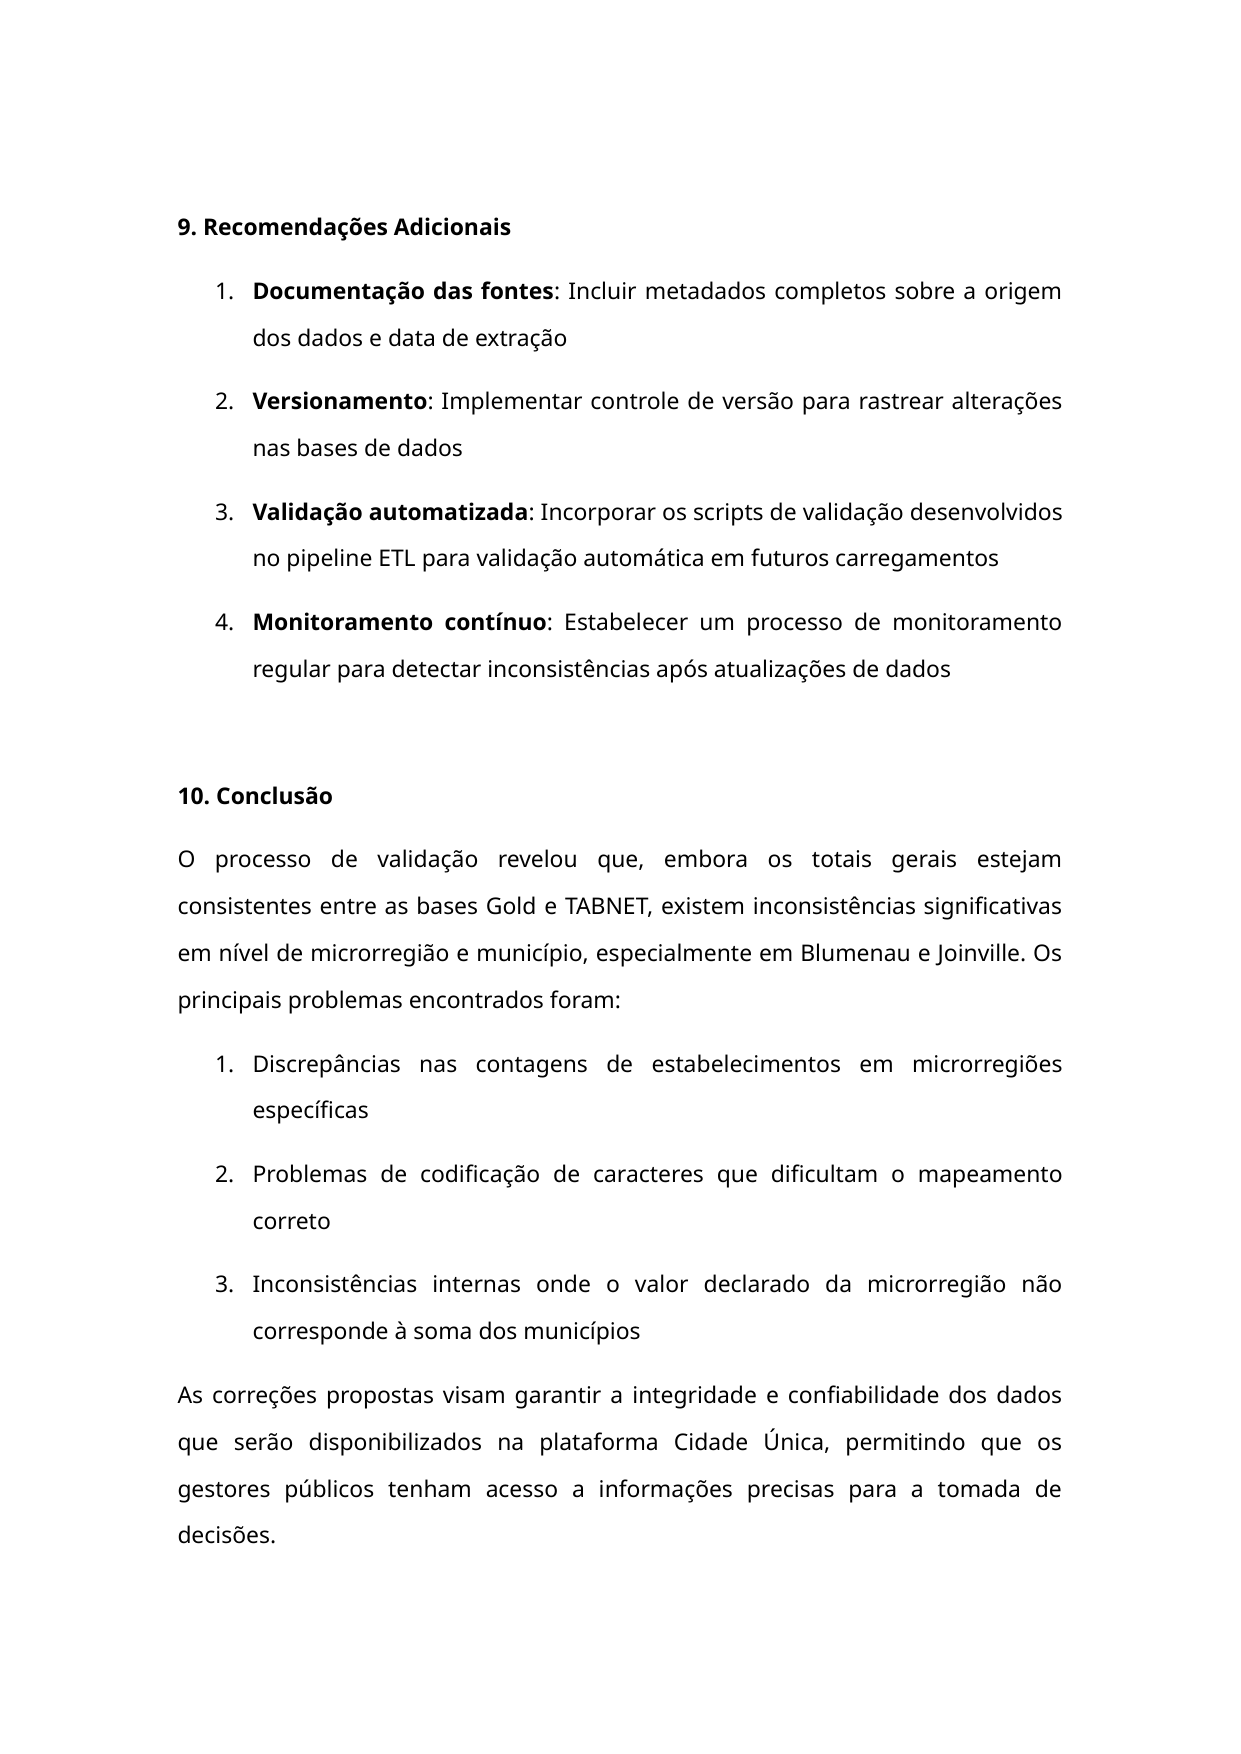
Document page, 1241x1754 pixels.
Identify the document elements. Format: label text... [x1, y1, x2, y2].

text 10. Conclusão [177, 780, 1063, 811]
text O processo de validação revelou que, embora os totais gerais estejam consistentes entre as bases Gold e TABNET, existem inconsistências significativas em nível de microrregião e município, especialmente em Blumenau e Joinville. Os principais problemas encontrados foram: [177, 843, 1063, 1015]
list Discrepâncias nas contagens de estabelecimentos em microrregiões específicas [215, 1048, 1063, 1126]
list Validação automatizada: Incorporar os scripts de validação desenvolvidos no pipeline ETL para validação automática em futuros carregamentos [215, 496, 1063, 574]
text 9. Recomendações Adicionais [177, 211, 1063, 242]
list Problemas de codificação de caracteres que dificultam o mapeamento correto [215, 1158, 1063, 1236]
list Inconsistências internas onde o valor declarado da microrregião não corresponde à soma dos municípios [215, 1268, 1063, 1347]
list Versionamento: Implementar controle de versão para rastrear alterações nas bases de dados [215, 385, 1063, 463]
text As correções propostas visam garantir a integridade e confiabilidade dos dados que serão disponibilizados na plataforma Cidade Única, permitindo que os gestores públicos tenham acesso a informações precisas para a tomada de decisões. [177, 1379, 1063, 1551]
list Monitoramento contínuo: Estabelecer um processo de monitoramento regular para detectar inconsistências após atualizações de dados [215, 606, 1063, 684]
list Documentação das fontes: Incluir metadados completos sobre a origem dos dados e data de extração [215, 275, 1063, 353]
